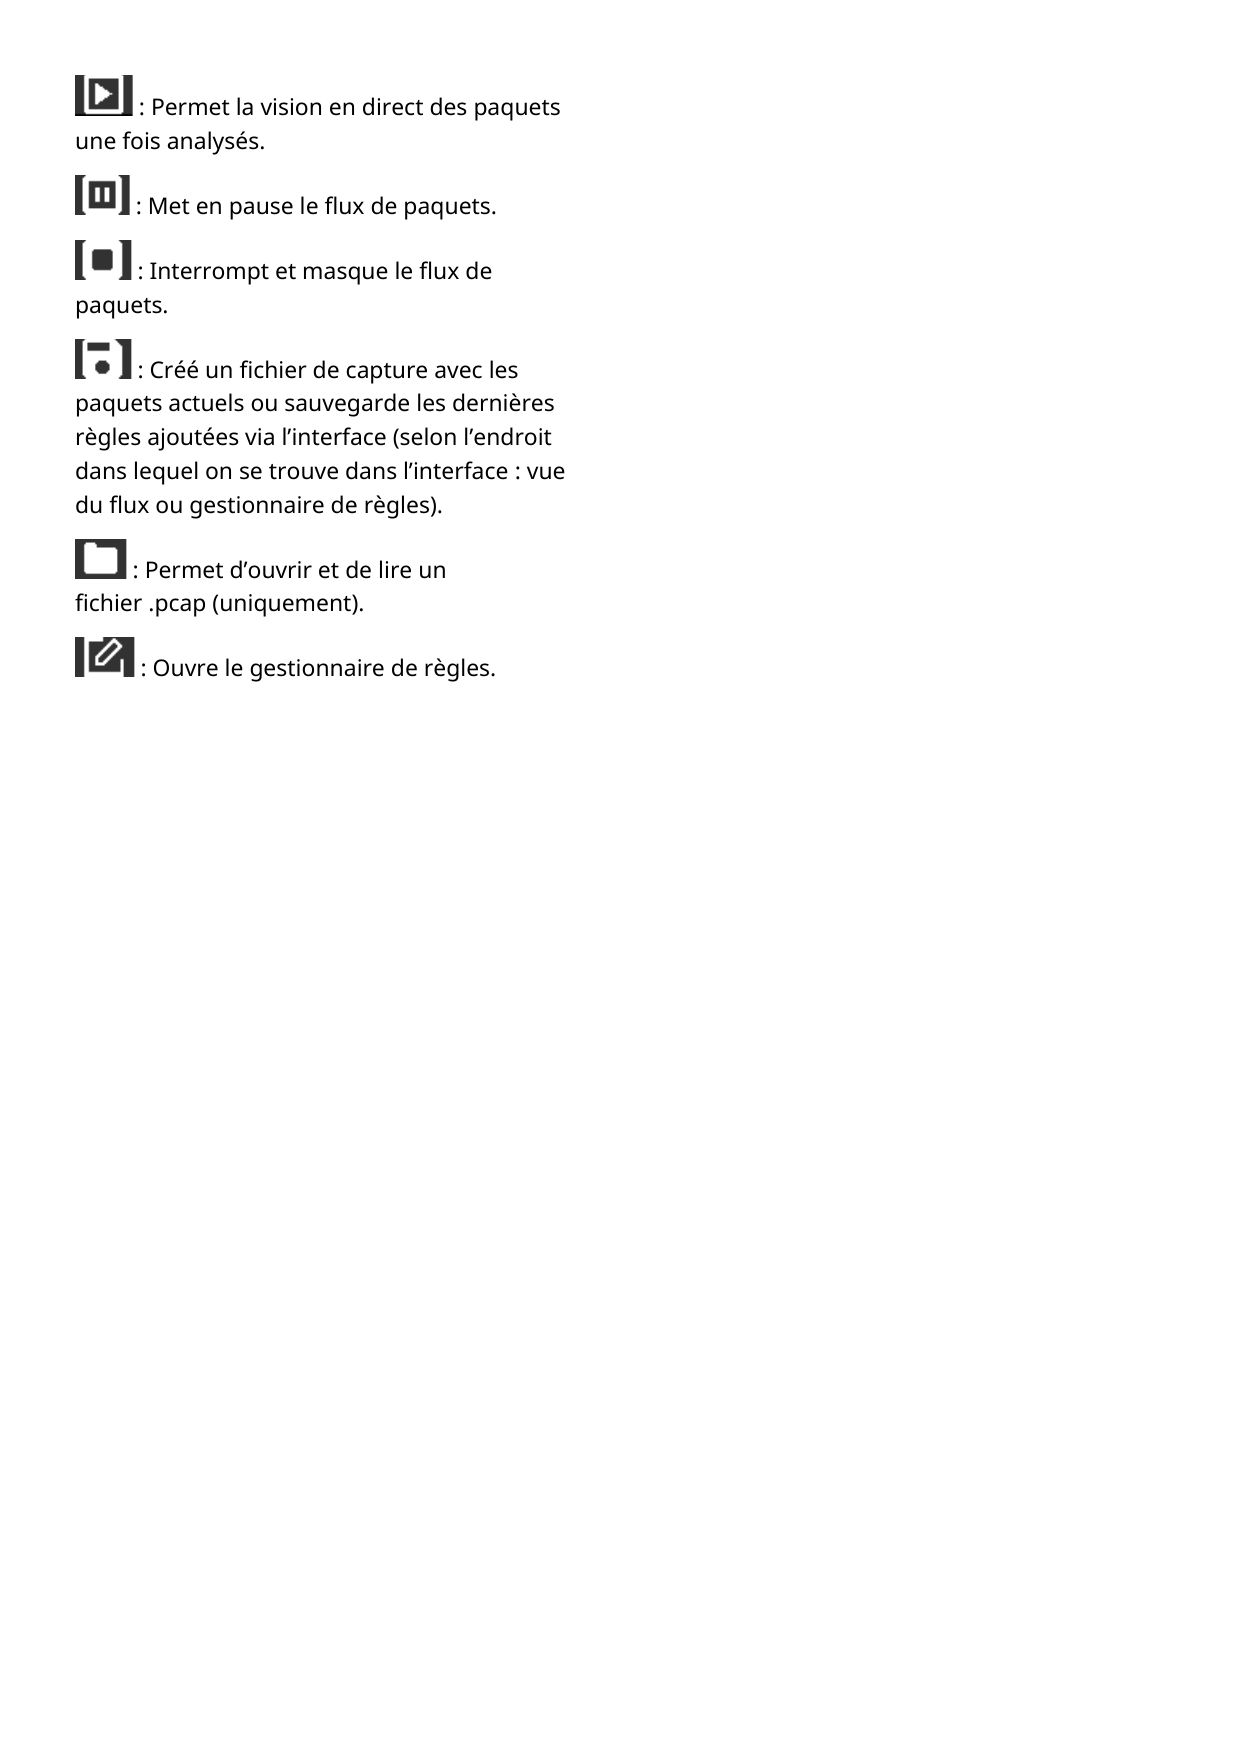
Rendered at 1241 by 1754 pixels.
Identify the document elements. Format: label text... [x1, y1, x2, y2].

text : Met en pause le flux de paquets. [75, 175, 583, 221]
picture [75, 539, 127, 579]
picture [75, 75, 133, 116]
text : Interrompt et masque le flux de paquets. [75, 240, 583, 320]
text : Ouvre le gestionnaire de règles. [75, 638, 583, 684]
text : Permet d’ouvrir et de lire un fichier .pcap (uniquement). [75, 539, 583, 619]
picture [75, 175, 130, 215]
picture [75, 637, 135, 677]
text : Permet la vision en direct des paquets une fois analysés. [75, 75, 583, 156]
text : Créé un fichier de capture avec les paquets actuels ou sauvegarde les dernières règles ajoutées via l’interface (selon l’endroit dans lequel on se trouve dans l’interface : vue du flux ou gestionnaire de règles). [75, 339, 583, 520]
picture [75, 339, 132, 379]
picture [75, 240, 132, 280]
